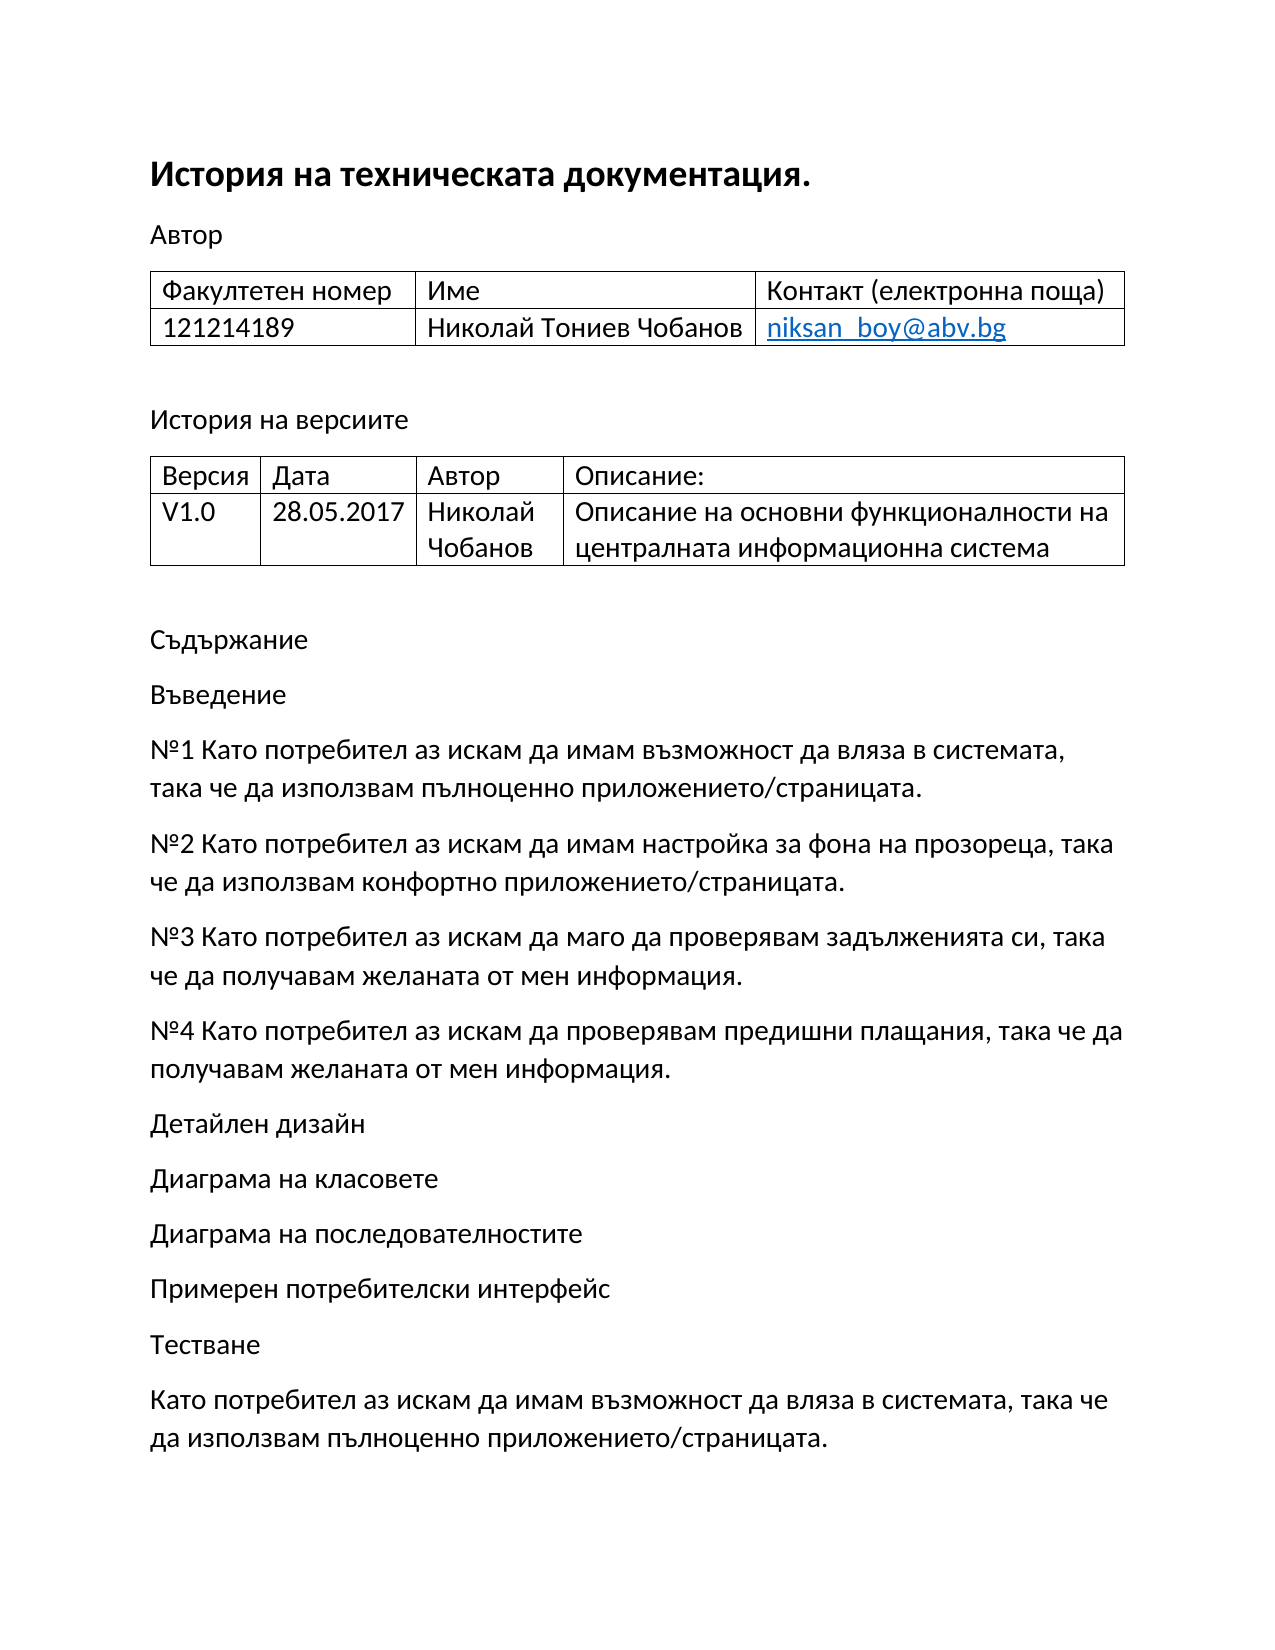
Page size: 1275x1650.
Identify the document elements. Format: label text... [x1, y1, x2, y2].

text Автор [150, 216, 1125, 252]
text №2 Като потребител аз искам да имам настройка за фона на прозореца, така че да използвам конфортно приложението/страницата. [150, 825, 1125, 899]
table_cell niksan_boy@abv.bg [756, 309, 1124, 344]
text Примерен потребителски интерфейс [150, 1271, 1125, 1306]
table_header Факултетен номер [151, 272, 415, 308]
table_header Контакт (електронна поща) [756, 272, 1124, 308]
table_header Име [416, 272, 755, 308]
text Въведение [150, 676, 1125, 712]
table_header Автор [417, 457, 563, 492]
text История на техническата документация. [150, 150, 1125, 196]
table_header Дата [261, 457, 416, 492]
text №1 Като потребител аз искам да имам възможност да вляза в системата, така че да използвам пълноценно приложението/страницата. [150, 731, 1125, 805]
table_header Версия [151, 457, 260, 492]
text Диаграма на класовете [150, 1160, 1125, 1196]
text Тестване [150, 1326, 1125, 1361]
table_header Описание: [564, 457, 1124, 492]
text Съдържание [150, 621, 1125, 657]
text Детайлен дизайн [150, 1105, 1125, 1141]
text №4 Като потребител аз искам да проверявам предишни плащания, така че да получавам желаната от мен информация. [150, 1012, 1125, 1086]
table_cell V1.0 [151, 494, 260, 565]
text Диаграма на последователностите [150, 1216, 1125, 1251]
table_cell Описание на основни функционалности на централната информационна система [564, 494, 1124, 565]
text История на версиите [150, 401, 1125, 436]
text №3 Като потребител аз искам да маго да проверявам задълженията си, така че да получавам желаната от мен информация. [150, 918, 1125, 992]
table_cell 121214189 [151, 309, 415, 344]
table_cell Николай Чобанов [417, 494, 563, 565]
text Като потребител аз искам да имам възможност да вляза в системата, така че да използвам пълноценно приложението/страницата. [150, 1381, 1125, 1455]
table_cell Николай Тониев Чобанов [416, 309, 755, 344]
table_cell 28.05.2017 [261, 494, 416, 565]
